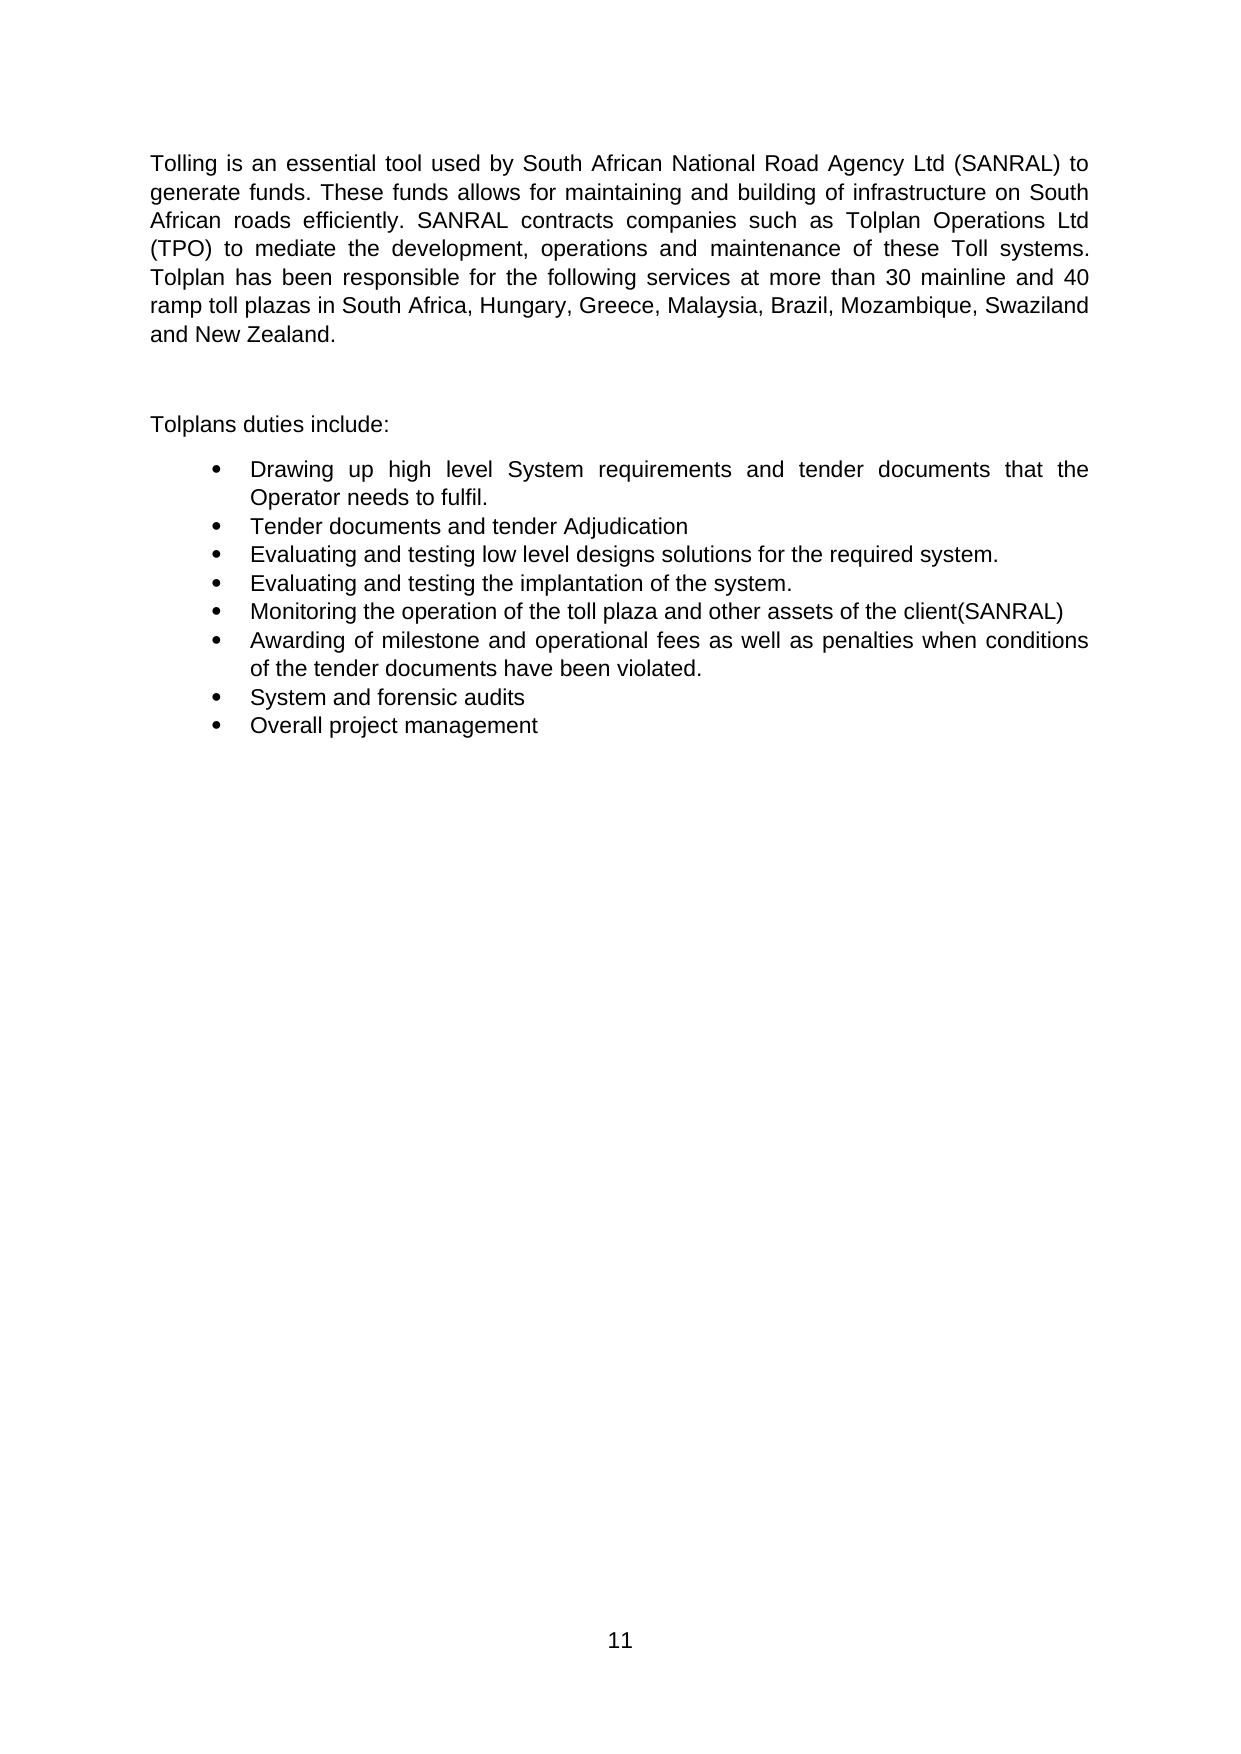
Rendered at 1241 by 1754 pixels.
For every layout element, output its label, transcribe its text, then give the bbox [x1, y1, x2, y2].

list Awarding of milestone and operational fees as well as penalties when conditions of the tender documents have been violated. [212, 627, 1090, 681]
text Tolplans duties include: [150, 411, 1090, 437]
list Overall project management [212, 712, 1090, 738]
list System and forensic audits [212, 683, 1090, 710]
list Monitoring the operation of the toll plaza and other assets of the client(SANRAL) [212, 598, 1090, 624]
text Tolling is an essential tool used by South African National Road Agency Ltd (SANRAL) to generate funds. These funds allows for maintaining and building of infrastructure on South African roads efficiently. SANRAL contracts companies such as Tolplan Operations Ltd (TPO) to mediate the development, operations and maintenance of these Toll systems. Tolplan has been responsible for the following services at more than 30 mainline and 40 ramp toll plazas in South Africa, Hungary, Greece, Malaysia, Brazil, Mozambique, Swaziland and New Zealand. [150, 150, 1090, 347]
list Evaluating and testing the implantation of the system. [212, 570, 1090, 596]
list Tender documents and tender Adjudication [212, 513, 1090, 539]
list Evaluating and testing low level designs solutions for the required system. [212, 541, 1090, 568]
list Drawing up high level System requirements and tender documents that the Operator needs to fulfil. [212, 456, 1090, 511]
